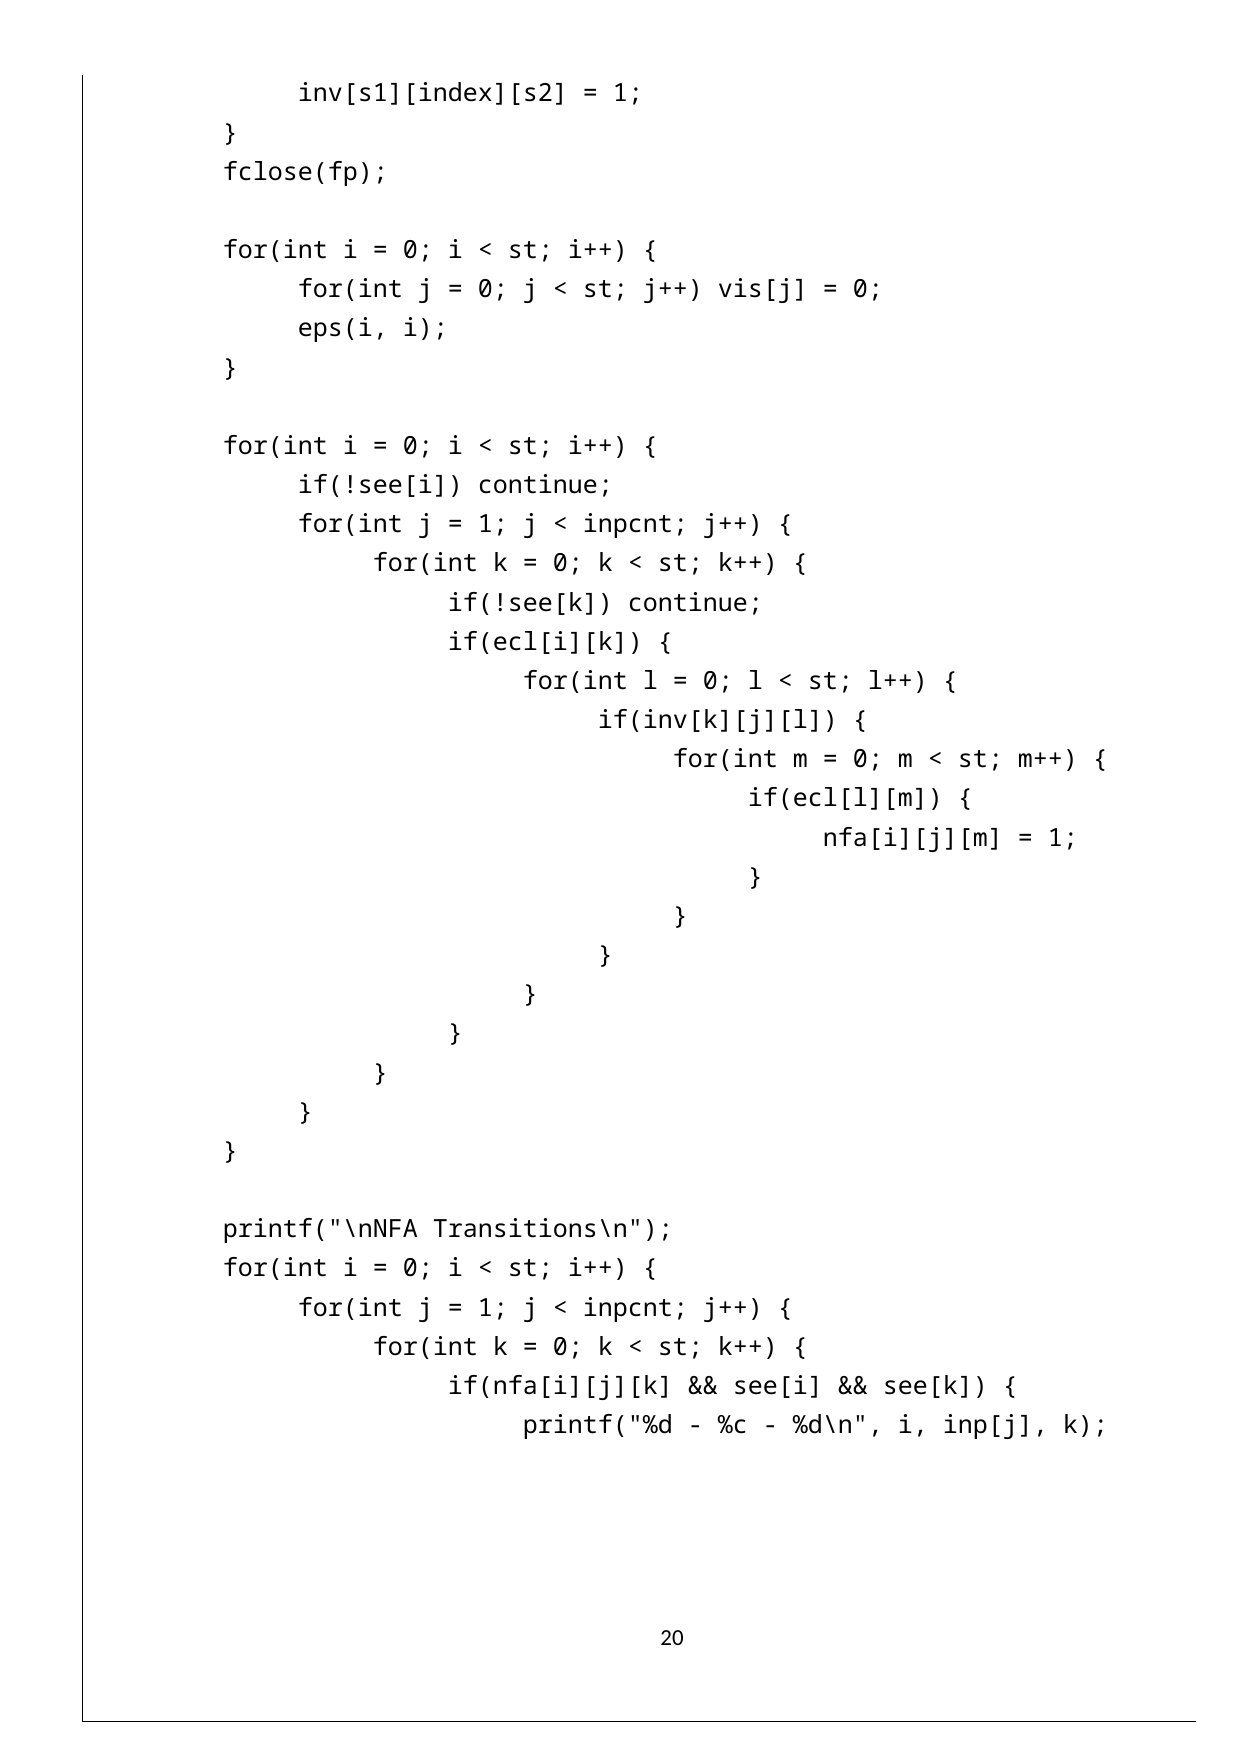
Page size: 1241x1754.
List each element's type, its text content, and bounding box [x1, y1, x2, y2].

text if(!see[k]) continue; [148, 584, 1196, 618]
text } [598, 897, 1196, 932]
text } [148, 858, 1196, 892]
text for(int j = 1; j < inpcnt; j++) { [148, 506, 1196, 540]
text inv[s1][index][s2] = 1; [148, 75, 1196, 109]
text for(int k = 0; k < st; k++) { [148, 545, 1196, 579]
text for(int j = 0; j < st; j++) vis[j] = 0; [148, 271, 1196, 305]
text if(ecl[i][k]) { [148, 623, 1196, 657]
text for(int j = 1; j < inpcnt; j++) { [148, 1289, 1196, 1323]
text for(int k = 0; k < st; k++) { [148, 1328, 1196, 1362]
text for(int i = 0; i < st; i++) { [148, 232, 1196, 266]
text } [148, 1015, 1196, 1049]
text nfa[i][j][m] = 1; [148, 819, 1196, 853]
text if(inv[k][j][l]) { [148, 702, 1196, 736]
text for(int m = 0; m < st; m++) { [148, 741, 1196, 775]
text for(int l = 0; l < st; l++) { [148, 662, 1196, 697]
text } [148, 1054, 1196, 1088]
text } [148, 349, 1196, 383]
text printf("\nNFA Transitions\n"); [148, 1211, 1196, 1245]
text } [148, 937, 1196, 971]
text for(int i = 0; i < st; i++) { [148, 1250, 1196, 1284]
text if(!see[i]) continue; [148, 467, 1196, 501]
text for(int i = 0; i < st; i++) { [148, 427, 1196, 462]
text if(ecl[l][m]) { [148, 780, 1196, 814]
text printf("%d - %c - %d\n", i, inp[j], k); [148, 1407, 1196, 1441]
text } [148, 1093, 1196, 1127]
text } [148, 114, 1196, 148]
text if(nfa[i][j][k] && see[i] && see[k]) { [148, 1367, 1196, 1402]
text } [148, 976, 1196, 1010]
text eps(i, i); [148, 310, 1196, 344]
text } [148, 1132, 1196, 1167]
text fclose(fp); [148, 153, 1196, 187]
